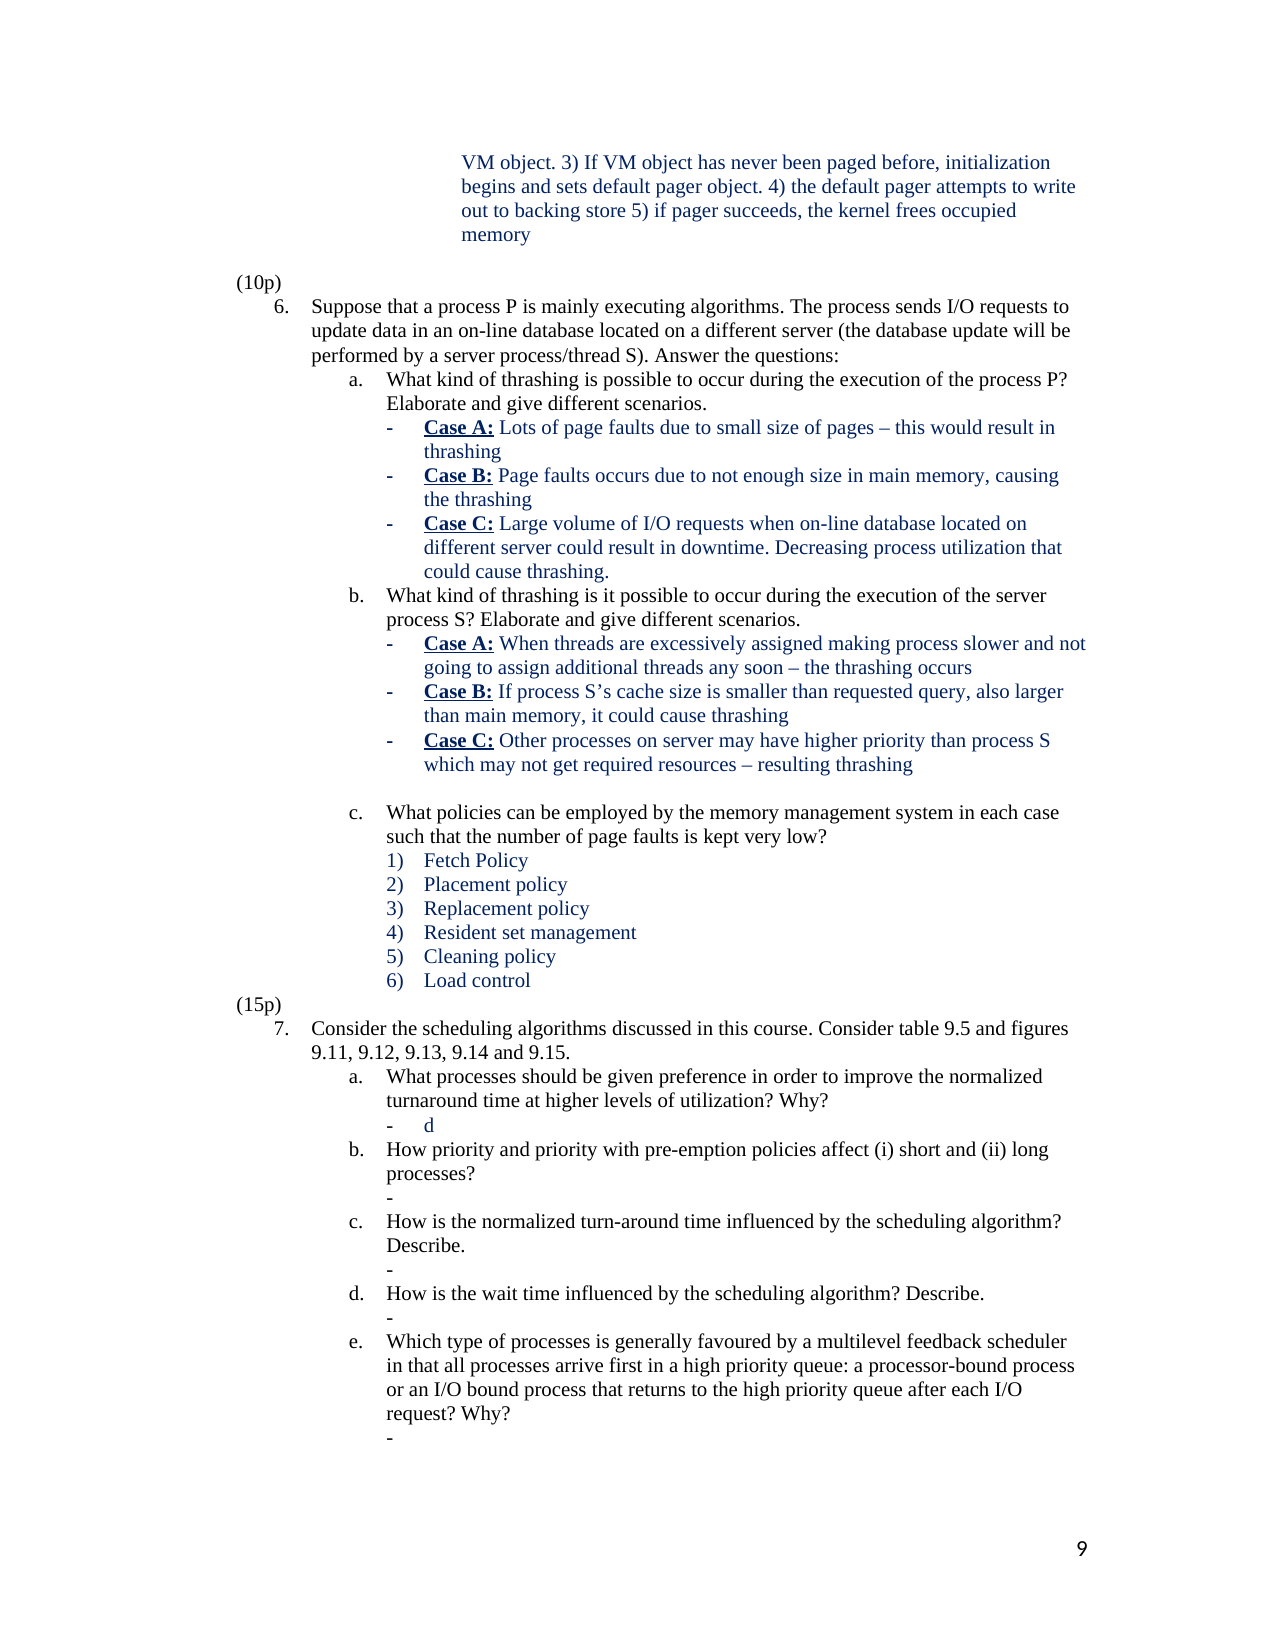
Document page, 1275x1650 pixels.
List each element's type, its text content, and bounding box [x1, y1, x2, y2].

list How priority and priority with pre-emption policies affect (i) short and (ii) long processes? [349, 1137, 1087, 1185]
list Case B: If process S’s cache size is smaller than requested query, also larger than main memory, it could cause thrashing [386, 679, 1087, 727]
list Resident set management [386, 920, 1087, 944]
list What kind of thrashing is it possible to occur during the execution of the server process S? Elaborate and give different scenarios. [349, 583, 1087, 631]
list Case A: Lots of page faults due to small size of pages – this would result in thrashing [386, 415, 1087, 463]
text (15p) [236, 992, 1087, 1016]
list How is the normalized turn-around time influenced by the scheduling algorithm? Describe. [349, 1209, 1087, 1257]
list What policies can be employed by the memory management system in each case such that the number of page faults is kept very low? [349, 800, 1087, 848]
list Cleaning policy [386, 944, 1087, 968]
list Suppose that a process P is mainly executing algorithms. The process sends I/O requests to update data in an on-line database located on a different server (the database update will be performed by a server process/thread S). Answer the questions: [274, 294, 1087, 367]
list Case C: Large volume of I/O requests when on-line database located on different server could result in downtime. Decreasing process utilization that could cause thrashing. [386, 511, 1087, 583]
list Case B: Page faults occurs due to not enough size in main memory, causing the thrashing [386, 463, 1087, 511]
list Consider the scheduling algorithms discussed in this course. Consider table 9.5 and figures 9.11, 9.12, 9.13, 9.14 and 9.15. [274, 1016, 1087, 1064]
list Fetch Policy [386, 848, 1087, 872]
list Load control [386, 968, 1087, 992]
list Placement policy [386, 872, 1087, 896]
text (10p) [236, 270, 1087, 294]
list Replacement policy [386, 896, 1087, 920]
list Case A: When threads are excessively assigned making process slower and not going to assign additional threads any soon – the thrashing occurs [386, 631, 1087, 679]
list What kind of thrashing is possible to occur during the execution of the process P? Elaborate and give different scenarios. [349, 367, 1087, 415]
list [424, 150, 1087, 246]
list Which type of processes is generally favoured by a multilevel feedback scheduler in that all processes arrive first in a high priority queue: a processor-bound process or an I/O bound process that returns to the high priority queue after each I/O request? Why? [349, 1329, 1087, 1425]
list How is the wait time influenced by the scheduling algorithm? Describe. [349, 1281, 1087, 1305]
list Case C: Other processes on server may have higher priority than process S which may not get required resources – resulting thrashing [386, 727, 1087, 776]
list What processes should be given preference in order to improve the normalized turnaround time at higher levels of utilization? Why? [349, 1064, 1087, 1112]
list d [386, 1112, 1087, 1137]
